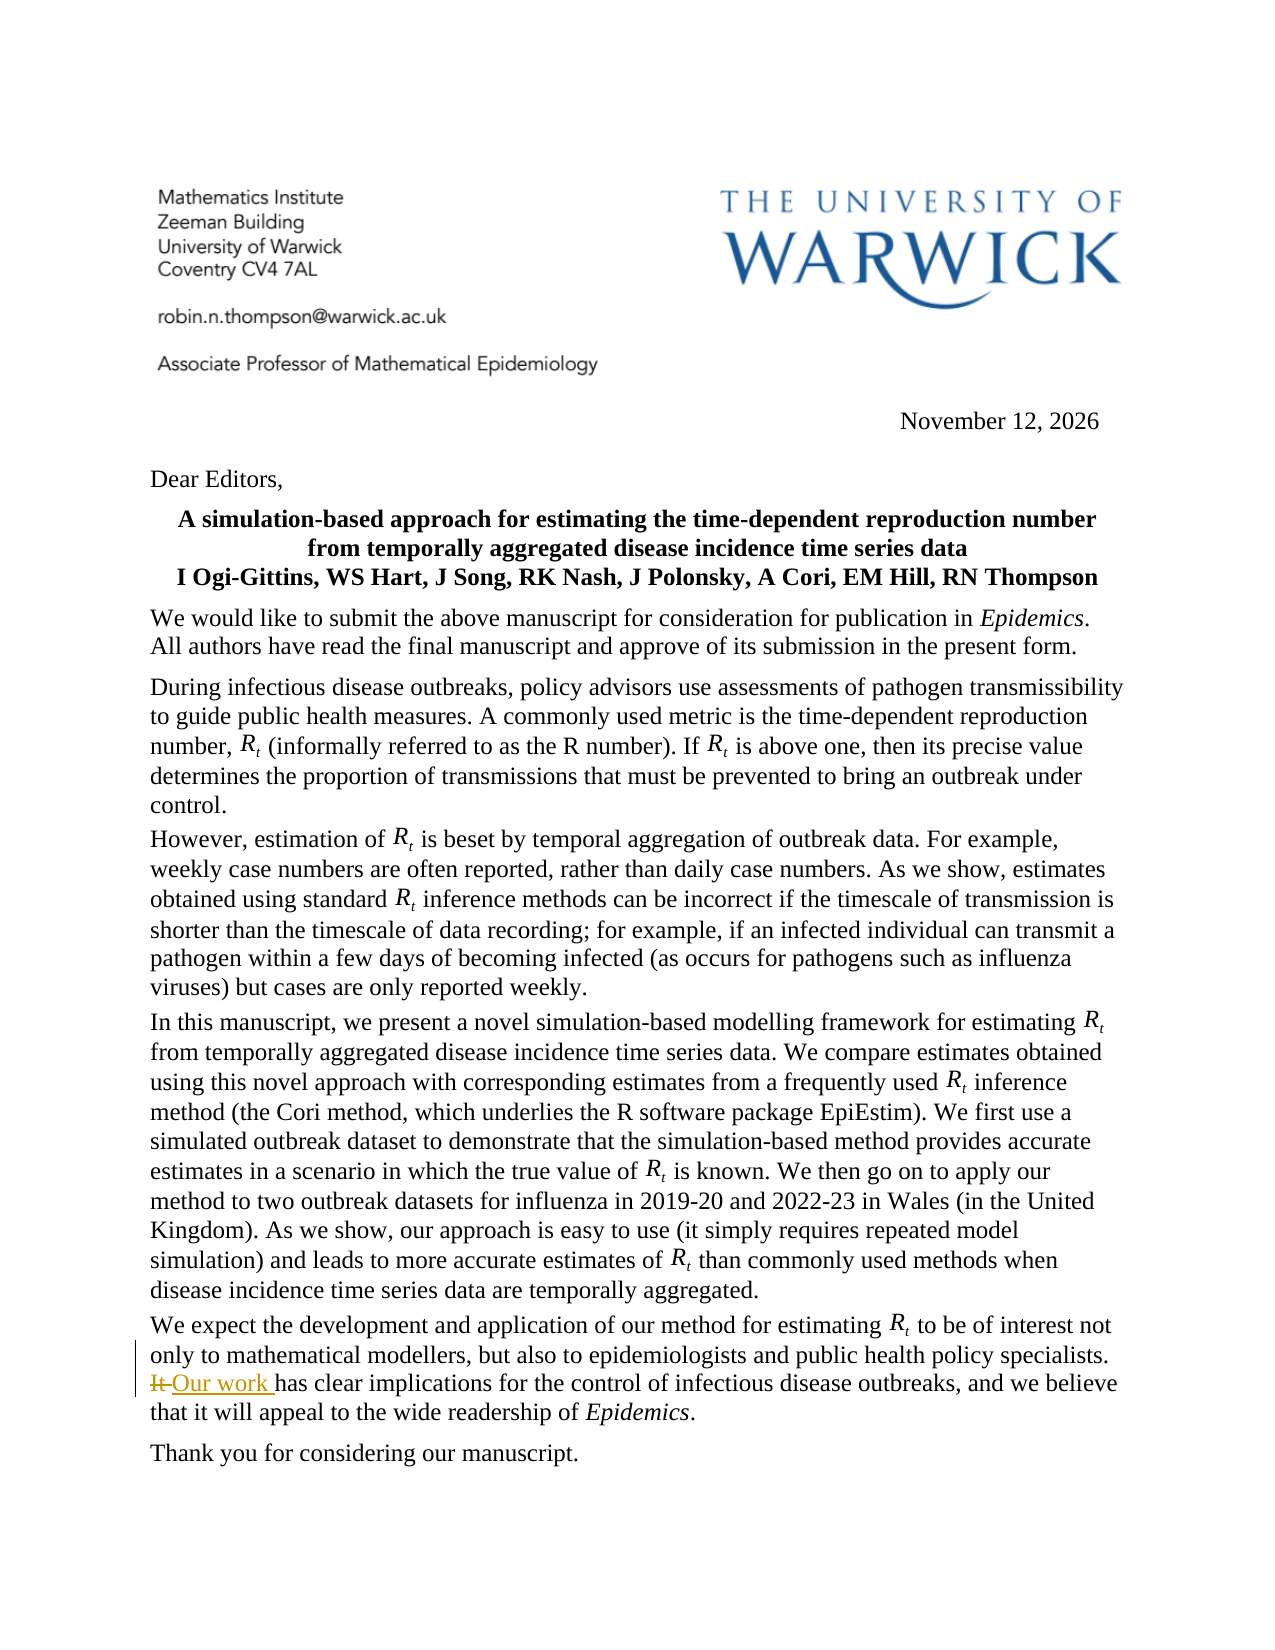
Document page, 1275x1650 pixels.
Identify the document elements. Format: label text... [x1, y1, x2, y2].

text A simulation-based approach for estimating the time-dependent reproduction number from temporally aggregated disease incidence time series data [150, 504, 1125, 562]
text During infectious disease outbreaks, policy advisors use assessments of pathogen transmissibility to guide public health measures. A commonly used metric is the time-dependent reproduction number, (informally referred to as the R number). If is above one, then its precise value determines the proportion of transmissions that must be prevented to bring an outbreak under control. [150, 672, 1125, 818]
text August 20, 2023 [150, 406, 1124, 435]
text In this manuscript, we present a novel simulation-based modelling framework for estimating from temporally aggregated disease incidence time series data. We compare estimates obtained using this novel approach with corresponding estimates from a frequently used inference method (the Cori method, which underlies the R software package EpiEstim). We first use a simulated outbreak dataset to demonstrate that the simulation-based method provides accurate estimates in a scenario in which the true value of is known. We then go on to apply our method to two outbreak datasets for influenza in 2019-20 and 2022-23 in Wales (in the United Kingdom). As we show, our approach is easy to use (it simply requires repeated model simulation) and leads to more accurate estimates of than commonly used methods when disease incidence time series data are temporally aggregated. [150, 1006, 1125, 1304]
text I Ogi-Gittins, WS Hart, J Song, RK Nash, J Polonsky, A Cori, EM Hill, RN Thompson [150, 562, 1125, 591]
text We would like to submit the above manuscript for consideration for publication in Epidemics. All authors have read the final manuscript and approve of its submission in the present form. [150, 603, 1125, 660]
text Dear Editors, [150, 464, 1124, 492]
text We expect the development and application of our method for estimating to be of interest not only to mathematical modellers, but also to epidemiologists and public health policy specialists. has clear implications for the control of infectious disease outbreaks, and we believe that it will appeal to the wide readership of Epidemics. [150, 1308, 1125, 1426]
text Thank you for considering our manuscript. [150, 1438, 1125, 1467]
text However, estimation of is beset by temporal aggregation of outbreak data. For example, weekly case numbers are often reported, rather than daily case numbers. As we show, estimates obtained using standard inference methods can be incorrect if the timescale of transmission is shorter than the timescale of data recording; for example, if an infected individual can transmit a pathogen within a few days of becoming infected (as occurs for pathogens such as influenza viruses) but cases are only reported weekly. [150, 823, 1125, 1001]
